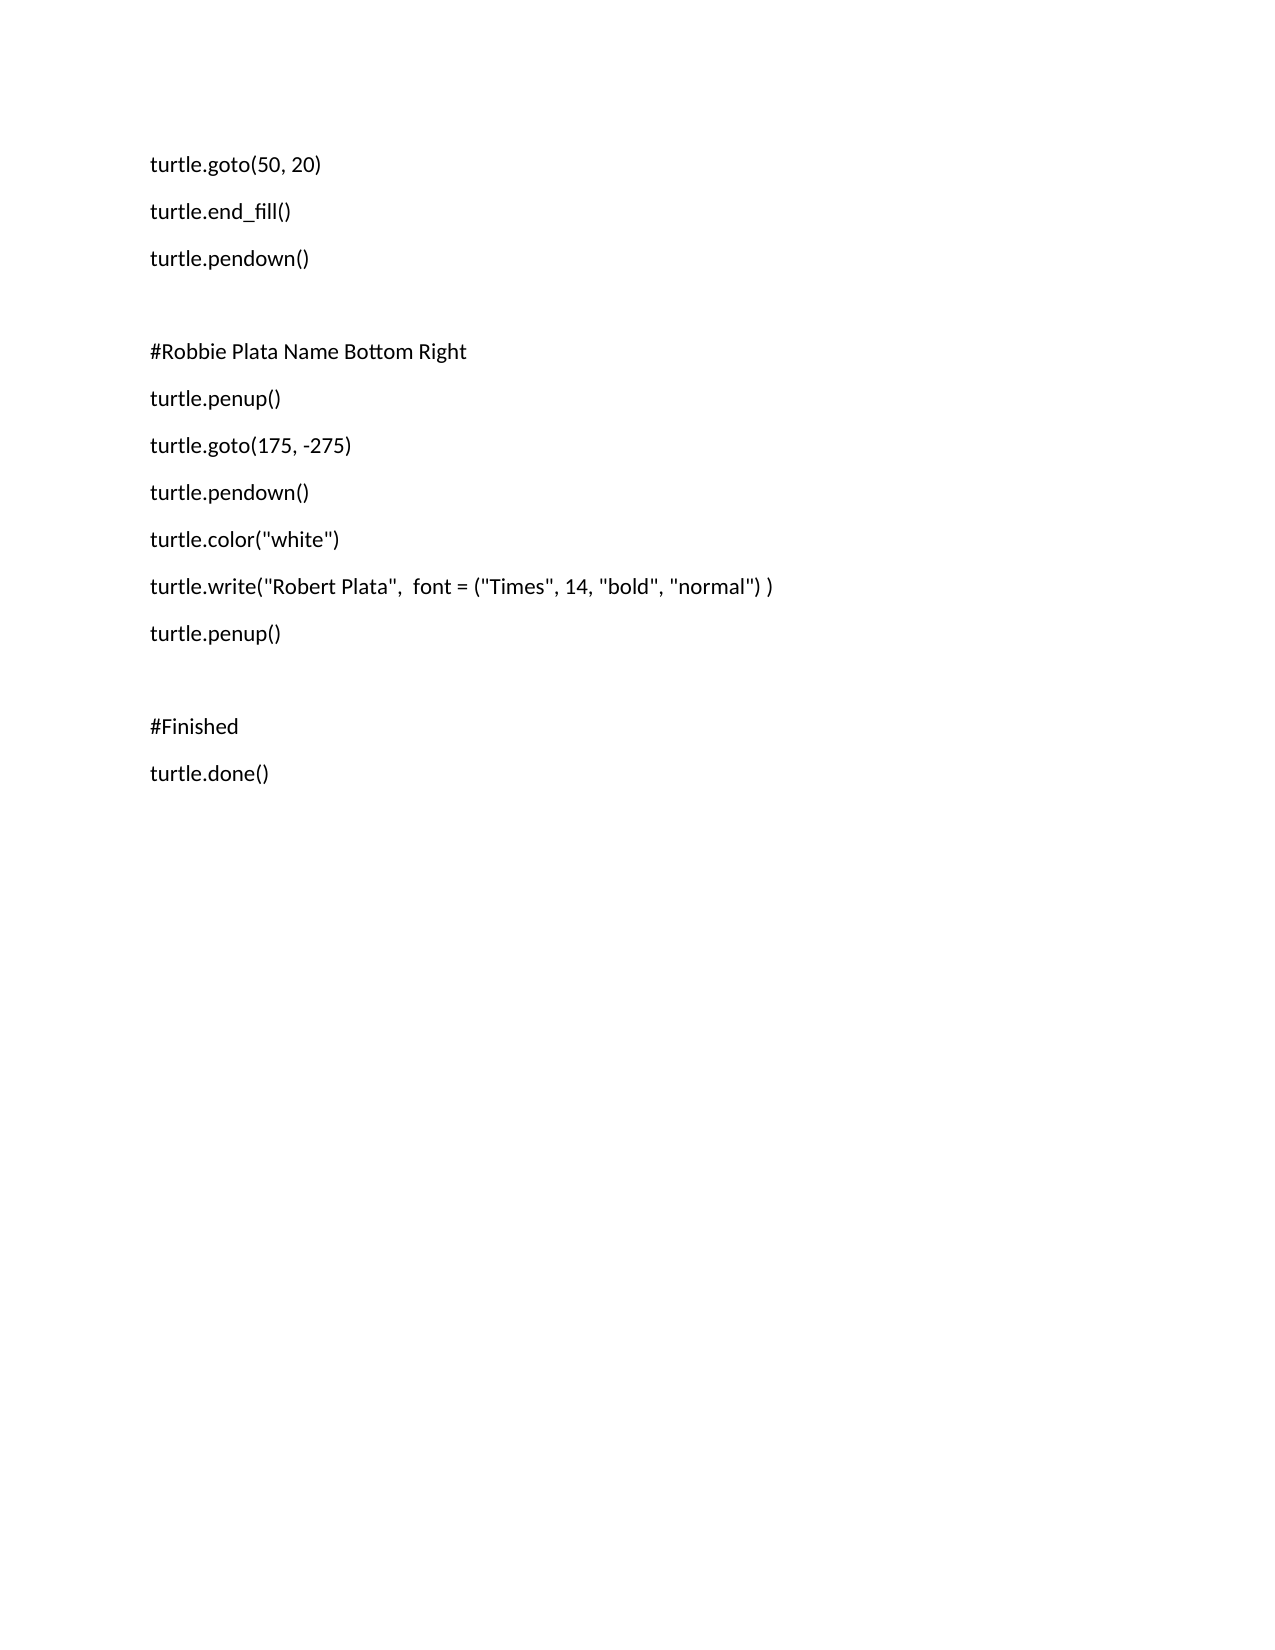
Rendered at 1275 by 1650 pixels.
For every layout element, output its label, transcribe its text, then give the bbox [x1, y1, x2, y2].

text turtle.done() [150, 759, 1125, 787]
text turtle.pendown() [150, 244, 1125, 272]
text #Finished [150, 712, 1125, 741]
text turtle.penup() [150, 384, 1125, 412]
text turtle.pendown() [150, 478, 1125, 506]
text turtle.goto(50, 20) [150, 150, 1125, 178]
text #Robbie Plata Name Bottom Right [150, 337, 1125, 366]
text turtle.write("Robert Plata", font = ("Times", 14, "bold", "normal") ) [150, 572, 1125, 600]
text turtle.end_fill() [150, 197, 1125, 225]
text turtle.color("white") [150, 525, 1125, 553]
text turtle.goto(175, -275) [150, 431, 1125, 459]
text turtle.penup() [150, 619, 1125, 647]
